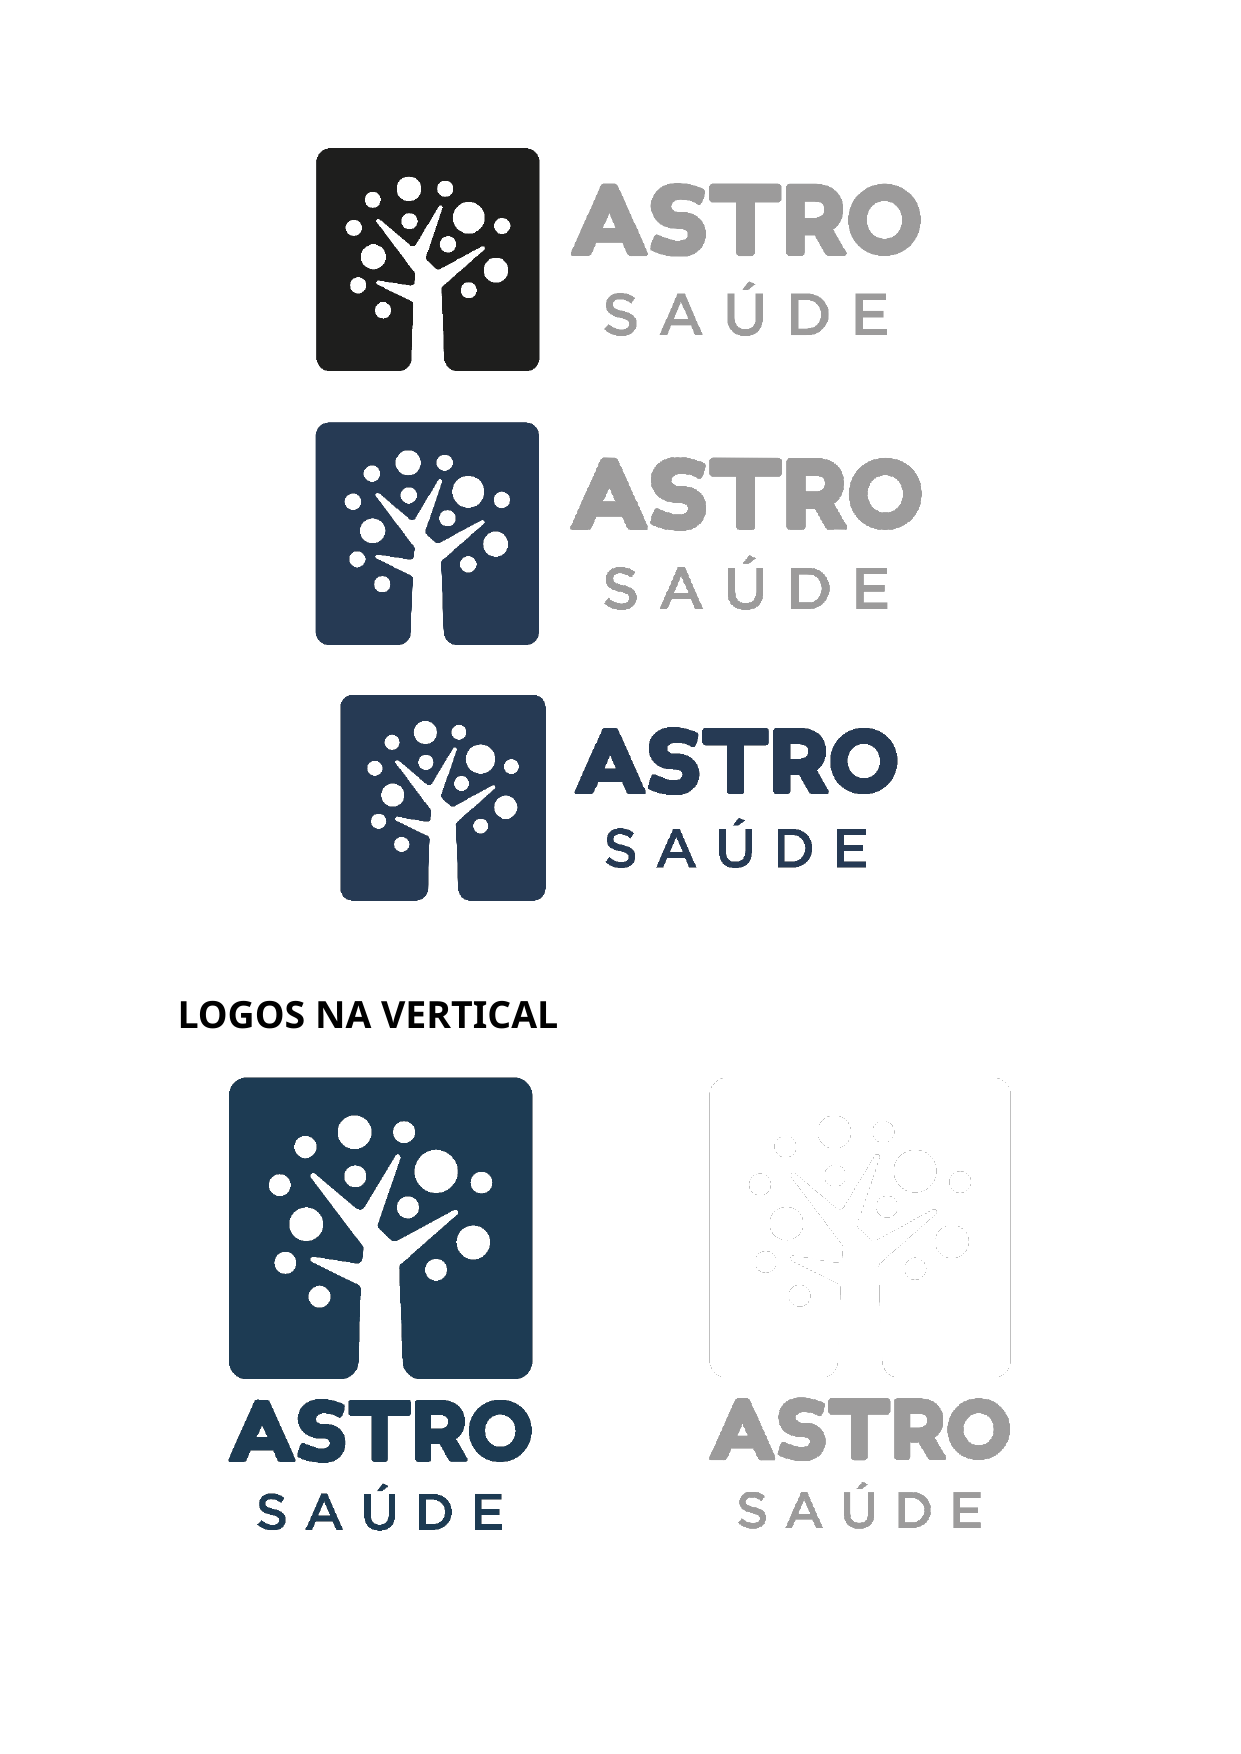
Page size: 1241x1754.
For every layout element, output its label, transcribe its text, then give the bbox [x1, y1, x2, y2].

picture [326, 680, 914, 916]
picture [691, 1059, 1029, 1550]
text LOGOS NA VERTICAL [177, 988, 1063, 1039]
picture [210, 1059, 550, 1552]
picture [301, 132, 939, 388]
picture [300, 406, 940, 662]
